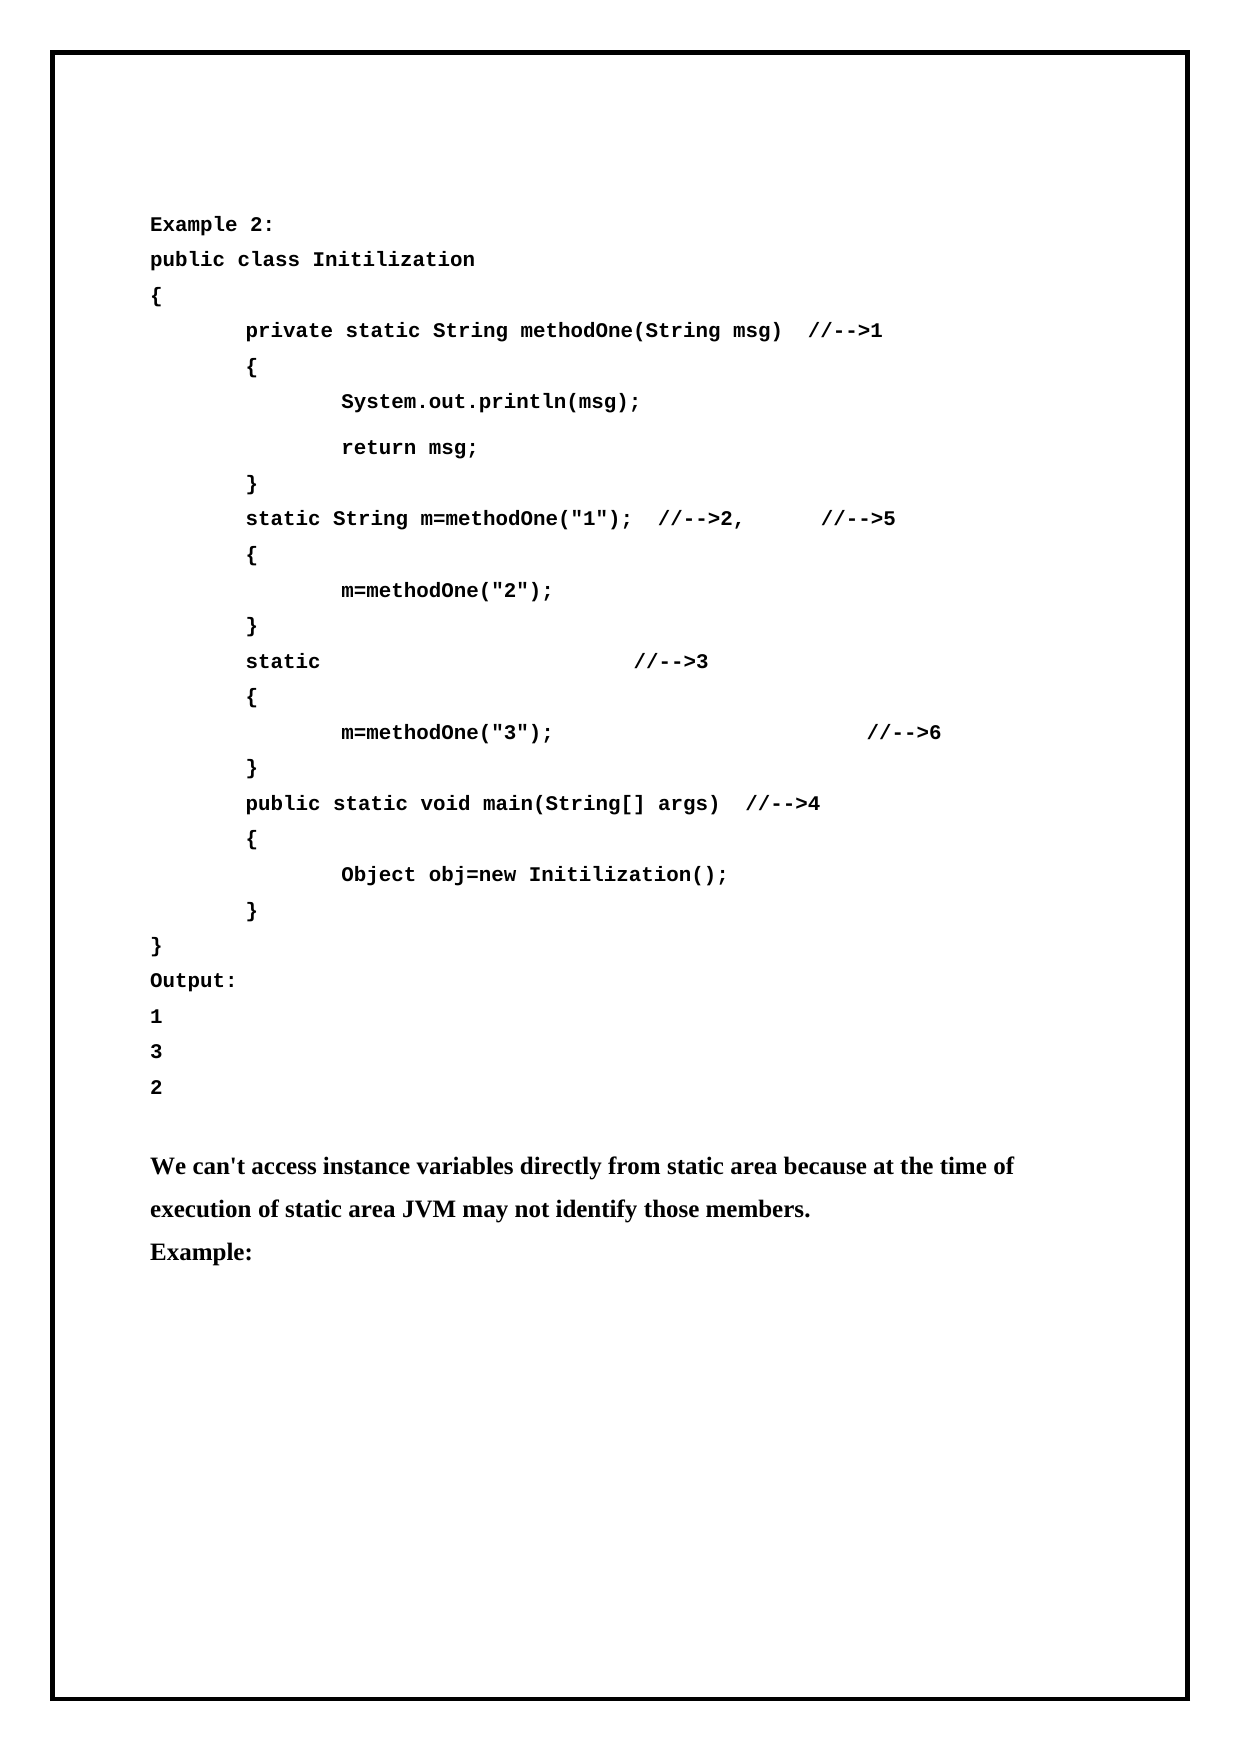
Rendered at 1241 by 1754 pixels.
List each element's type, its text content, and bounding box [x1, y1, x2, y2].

text public static void main(String[] args) //-->4 [245, 793, 1182, 817]
text { [150, 285, 1182, 309]
text m=methodOne("3"); //-->6 [341, 722, 1182, 746]
text We can't access instance variables directly from static area because at the time of execution of static area JVM may not identify those members. [150, 1151, 1017, 1223]
text static String m=methodOne("1"); //-->2, //-->5 [245, 508, 1182, 532]
text } [245, 615, 1182, 639]
text } [150, 935, 1182, 959]
text return msg; [341, 437, 1182, 461]
text Example 2: [150, 214, 1182, 237]
text Object obj=new Initilization(); [341, 864, 1182, 887]
text public class Initilization [150, 249, 1182, 273]
text static //-->3 [245, 651, 1182, 674]
text System.out.println(msg); [341, 391, 1182, 415]
text } [245, 757, 1182, 781]
text { [245, 828, 1182, 852]
text } [245, 900, 1182, 923]
text { [245, 356, 1182, 379]
text 3 [150, 1041, 1182, 1065]
text 2 [150, 1077, 1182, 1101]
text m=methodOne("2"); [341, 580, 1182, 603]
text private static String methodOne(String msg) //-->1 [245, 321, 1182, 344]
text Example: [150, 1237, 1182, 1266]
text { [245, 544, 1182, 568]
text } [245, 473, 1182, 496]
text { [245, 686, 1182, 710]
text Output: 1 [150, 971, 240, 1029]
